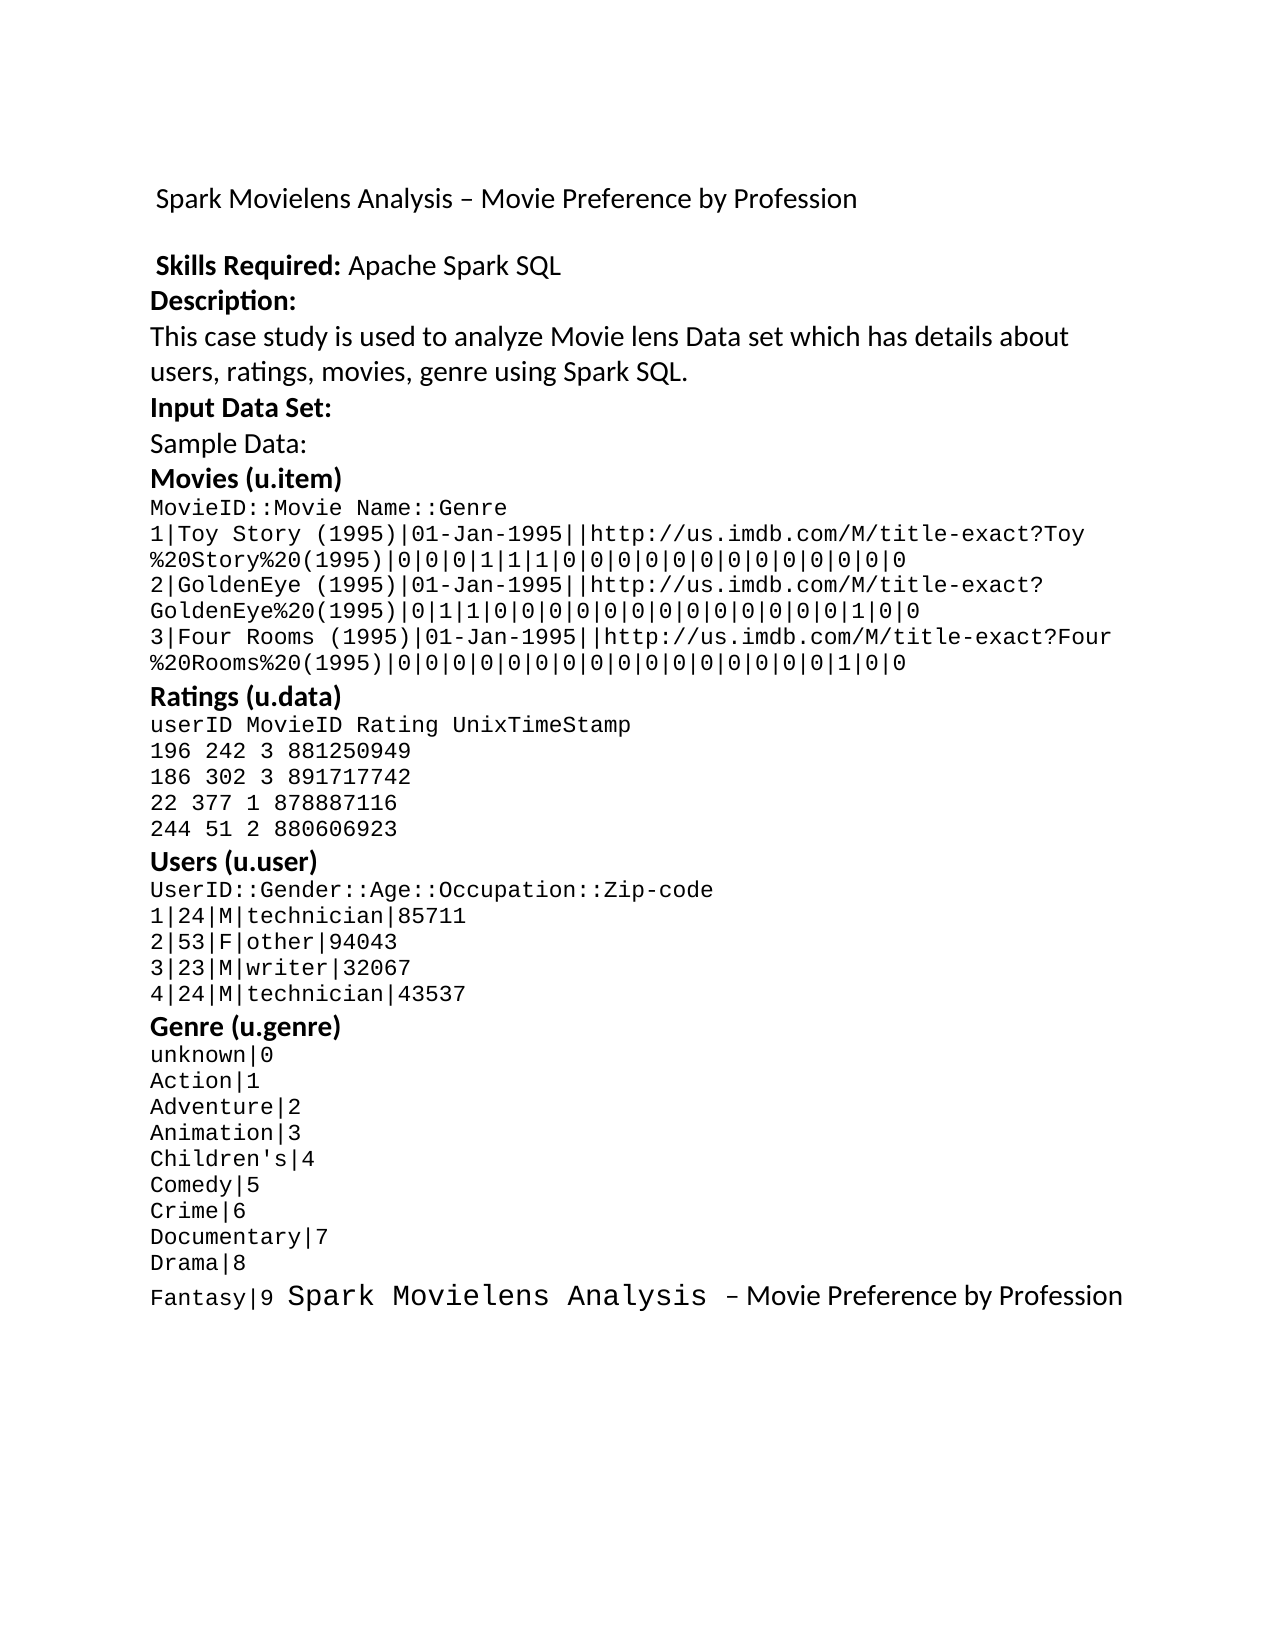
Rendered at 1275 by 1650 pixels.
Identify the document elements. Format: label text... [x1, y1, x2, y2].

text Documentary|7 [150, 1225, 1125, 1251]
text Crime|6 [150, 1199, 1125, 1225]
text Spark Movielens Analysis – Movie Preference by Profession [150, 181, 1125, 216]
text 186 302 3 891717742 [150, 765, 1125, 791]
text Action|1 [150, 1070, 1125, 1096]
text 1|Toy Story (1995)|01-Jan-1995||http://us.imdb.com/M/title-exact?Toy%20Story%20(1995)|0|0|0|1|1|1|0|0|0|0|0|0|0|0|0|0|0|0|0 [150, 522, 1125, 574]
text Fantasy|9 Spark Movielens Analysis – Movie Preference by Profession [150, 1277, 1125, 1314]
text 4|24|M|technician|43537 [150, 982, 1125, 1008]
text 2|53|F|other|94043 [150, 930, 1125, 956]
text userID MovieID Rating UnixTimeStamp [150, 713, 1125, 739]
text Animation|3 [150, 1122, 1125, 1148]
text 22 377 1 878887116 [150, 791, 1125, 817]
text 196 242 3 881250949 [150, 739, 1125, 765]
text Movies (u.item) [150, 460, 1125, 496]
text Input Data Set: [150, 389, 1125, 425]
text Sample Data: [150, 425, 1125, 460]
text Description: [150, 282, 1125, 318]
text 244 51 2 880606923 [150, 817, 1125, 843]
text Drama|8 [150, 1251, 1125, 1277]
text 1|24|M|technician|85711 [150, 904, 1125, 930]
text Children's|4 [150, 1148, 1125, 1173]
text Ratings (u.data) [150, 678, 1125, 713]
text 3|23|M|writer|32067 [150, 956, 1125, 982]
text Genre (u.genre) [150, 1008, 1125, 1044]
text 3|Four Rooms (1995)|01-Jan-1995||http://us.imdb.com/M/title-exact?Four%20Rooms%20(1995)|0|0|0|0|0|0|0|0|0|0|0|0|0|0|0|0|1|0|0 [150, 626, 1125, 678]
text This case study is used to analyze Movie lens Data set which has details about users, ratings, movies, genre using Spark SQL. [150, 318, 1125, 389]
text MovieID::Movie Name::Genre [150, 496, 1125, 522]
text unknown|0 [150, 1044, 1125, 1070]
text Skills Required: Apache Spark SQL [150, 247, 1125, 282]
text Users (u.user) [150, 843, 1125, 878]
text 2|GoldenEye (1995)|01-Jan-1995||http://us.imdb.com/M/title-exact?GoldenEye%20(1995)|0|1|1|0|0|0|0|0|0|0|0|0|0|0|0|0|1|0|0 [150, 574, 1125, 626]
text Adventure|2 [150, 1096, 1125, 1122]
text Comedy|5 [150, 1173, 1125, 1199]
text UserID::Gender::Age::Occupation::Zip-code [150, 878, 1125, 904]
